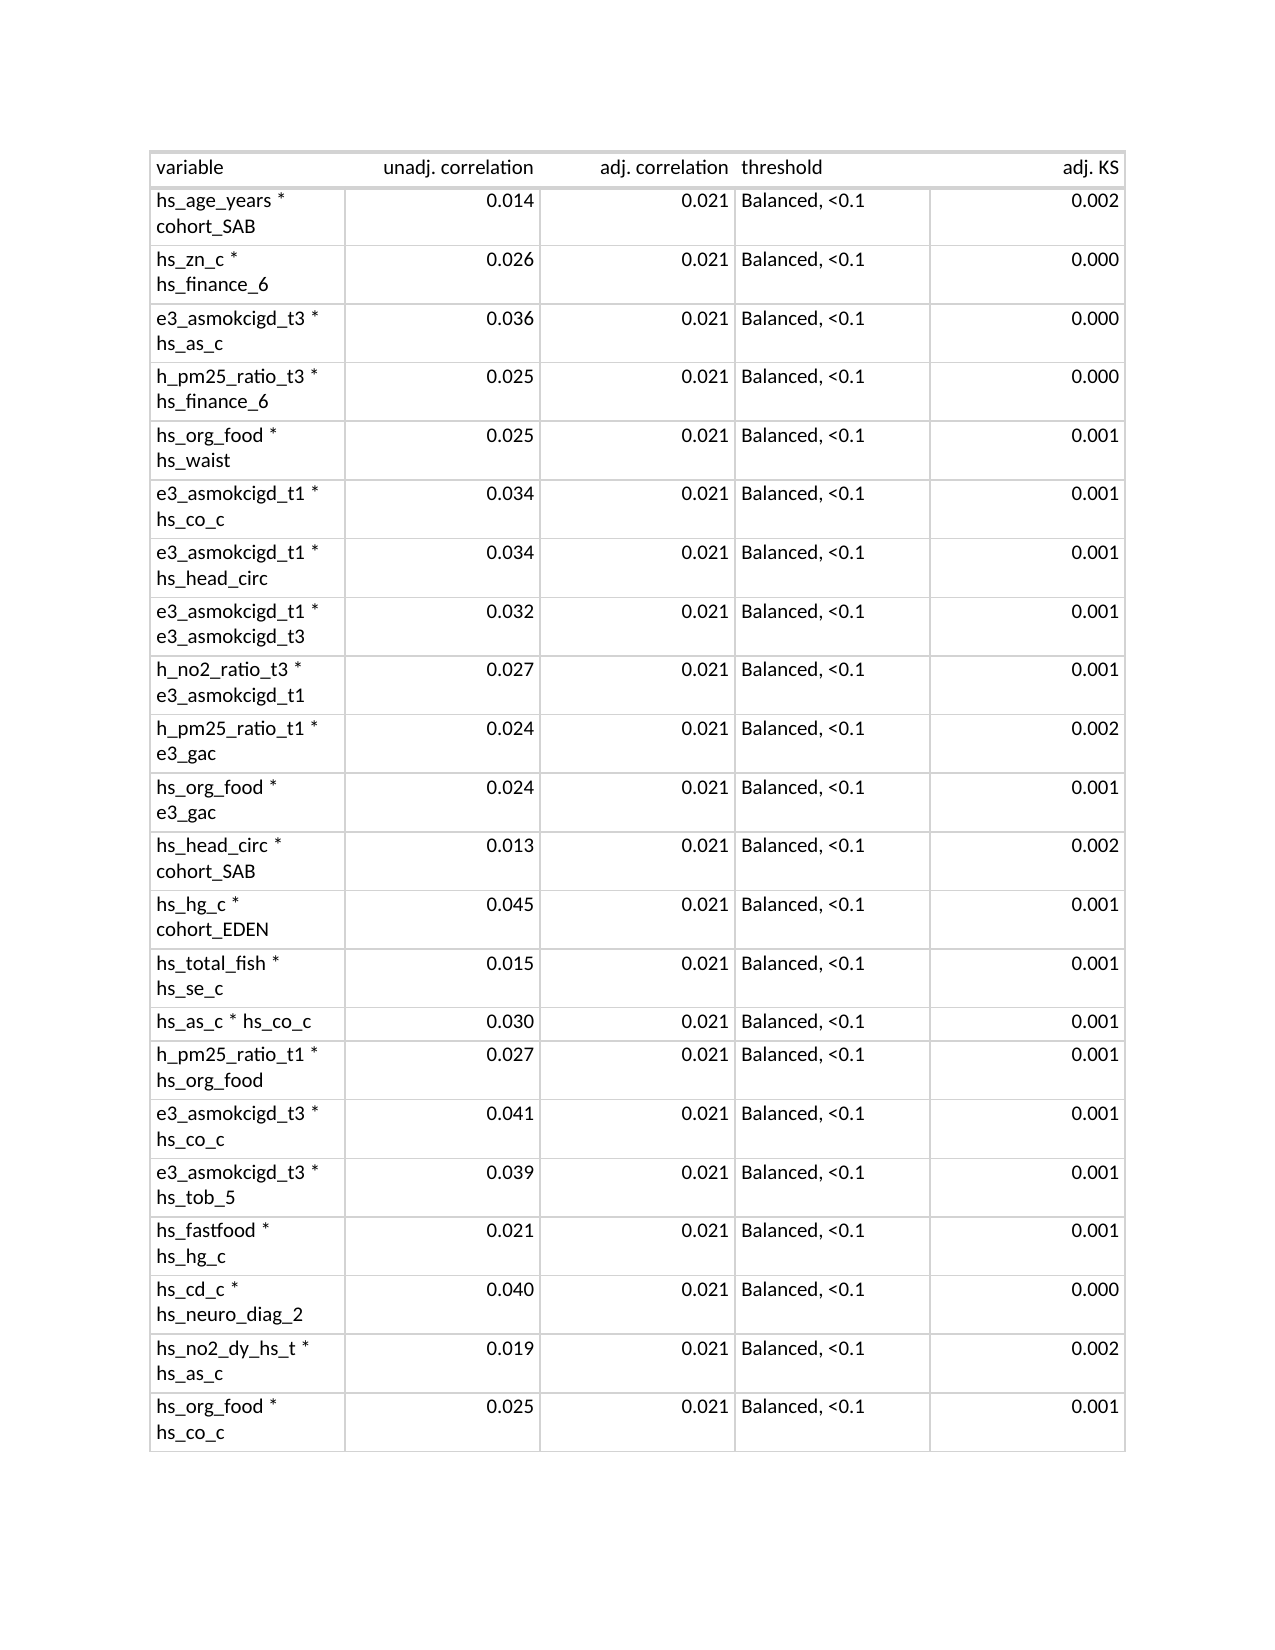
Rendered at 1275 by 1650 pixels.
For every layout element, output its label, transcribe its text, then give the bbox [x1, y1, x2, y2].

table_cell 0.036 [346, 305, 539, 362]
table_cell 0.013 [346, 833, 539, 889]
table_cell 0.021 [541, 1335, 734, 1392]
table_cell 0.034 [346, 481, 539, 538]
table_cell hs_org_food * hs_waist [151, 422, 344, 479]
table_cell 0.021 [541, 305, 734, 362]
table_cell 0.001 [931, 598, 1124, 655]
table_cell Balanced, <0.1 [736, 190, 929, 244]
table_cell e3_asmokcigd_t1 * hs_head_circ [151, 539, 344, 596]
table_header adj. correlation [540, 154, 735, 186]
table_cell Balanced, <0.1 [736, 1276, 929, 1333]
table_cell hs_org_food * e3_gac [151, 774, 344, 831]
table_cell 0.021 [541, 715, 734, 772]
table_cell e3_asmokcigd_t3 * hs_co_c [151, 1100, 344, 1157]
table_cell Balanced, <0.1 [736, 1394, 929, 1451]
table_cell 0.021 [541, 363, 734, 420]
table_cell hs_no2_dy_hs_t * hs_as_c [151, 1335, 344, 1392]
table_cell 0.021 [541, 1218, 734, 1275]
table_cell 0.001 [931, 422, 1124, 479]
table_cell 0.021 [541, 481, 734, 538]
table_cell Balanced, <0.1 [736, 1218, 929, 1275]
table_cell 0.021 [541, 891, 734, 948]
table_cell 0.024 [346, 774, 539, 831]
table_cell Balanced, <0.1 [736, 305, 929, 362]
table_cell 0.001 [931, 539, 1124, 596]
table_cell h_pm25_ratio_t1 * hs_org_food [151, 1042, 344, 1099]
table_cell 0.021 [541, 1394, 734, 1451]
table_cell Balanced, <0.1 [736, 774, 929, 831]
table_cell h_no2_ratio_t3 * e3_asmokcigd_t1 [151, 657, 344, 714]
table_cell e3_asmokcigd_t1 * hs_co_c [151, 481, 344, 538]
table_cell 0.021 [541, 190, 734, 244]
table_cell 0.021 [541, 657, 734, 714]
table_cell hs_age_years * cohort_SAB [151, 190, 344, 244]
table_cell 0.001 [931, 1008, 1124, 1040]
table_cell 0.021 [541, 539, 734, 596]
table_cell hs_zn_c * hs_finance_6 [151, 246, 344, 303]
table_cell Balanced, <0.1 [736, 1159, 929, 1216]
table_cell 0.030 [346, 1008, 539, 1040]
table_cell 0.024 [346, 715, 539, 772]
table_cell e3_asmokcigd_t1 * e3_asmokcigd_t3 [151, 598, 344, 655]
table_cell Balanced, <0.1 [736, 1042, 929, 1099]
table_cell 0.026 [346, 246, 539, 303]
table_cell Balanced, <0.1 [736, 246, 929, 303]
table_cell hs_org_food * hs_co_c [151, 1394, 344, 1451]
table_cell 0.027 [346, 657, 539, 714]
table_cell 0.015 [346, 950, 539, 1007]
table_cell Balanced, <0.1 [736, 833, 929, 889]
table_cell 0.021 [541, 246, 734, 303]
table_header threshold [735, 154, 930, 186]
table_header adj. KS [930, 154, 1124, 186]
table_cell 0.041 [346, 1100, 539, 1157]
table_cell 0.001 [931, 1100, 1124, 1157]
table_cell 0.025 [346, 363, 539, 420]
table_cell 0.001 [931, 774, 1124, 831]
table_cell 0.000 [931, 246, 1124, 303]
table_cell Balanced, <0.1 [736, 598, 929, 655]
table_cell 0.001 [931, 950, 1124, 1007]
table_cell Balanced, <0.1 [736, 539, 929, 596]
table_cell 0.001 [931, 1218, 1124, 1275]
table_cell 0.002 [931, 715, 1124, 772]
table_header variable [151, 154, 345, 186]
table_cell hs_hg_c * cohort_EDEN [151, 891, 344, 948]
table_cell hs_fastfood * hs_hg_c [151, 1218, 344, 1275]
table_cell Balanced, <0.1 [736, 481, 929, 538]
table_cell Balanced, <0.1 [736, 657, 929, 714]
table_cell Balanced, <0.1 [736, 1335, 929, 1392]
table_cell hs_total_fish * hs_se_c [151, 950, 344, 1007]
table_cell 0.021 [541, 598, 734, 655]
table_cell 0.001 [931, 657, 1124, 714]
table_cell Balanced, <0.1 [736, 715, 929, 772]
table_cell 0.021 [346, 1218, 539, 1275]
table_cell Balanced, <0.1 [736, 891, 929, 948]
table_cell 0.001 [931, 481, 1124, 538]
table_cell 0.021 [541, 1100, 734, 1157]
table_cell 0.025 [346, 422, 539, 479]
table_cell 0.001 [931, 1042, 1124, 1099]
table_cell 0.001 [931, 1159, 1124, 1216]
table_cell 0.019 [346, 1335, 539, 1392]
table_cell h_pm25_ratio_t3 * hs_finance_6 [151, 363, 344, 420]
table_cell Balanced, <0.1 [736, 1100, 929, 1157]
table_header unadj. correlation [345, 154, 540, 186]
table_cell hs_cd_c * hs_neuro_diag_2 [151, 1276, 344, 1333]
table_cell 0.027 [346, 1042, 539, 1099]
table_cell 0.021 [541, 1008, 734, 1040]
table_cell 0.021 [541, 774, 734, 831]
table_cell 0.002 [931, 833, 1124, 889]
table_cell 0.001 [931, 891, 1124, 948]
table_cell 0.025 [346, 1394, 539, 1451]
table_cell 0.032 [346, 598, 539, 655]
table_cell 0.034 [346, 539, 539, 596]
table_cell 0.021 [541, 1159, 734, 1216]
table_cell 0.039 [346, 1159, 539, 1216]
table_cell 0.021 [541, 950, 734, 1007]
table_cell 0.021 [541, 1042, 734, 1099]
table_cell 0.021 [541, 833, 734, 889]
table_cell 0.000 [931, 363, 1124, 420]
table_cell h_pm25_ratio_t1 * e3_gac [151, 715, 344, 772]
table_cell 0.040 [346, 1276, 539, 1333]
table_cell Balanced, <0.1 [736, 1008, 929, 1040]
table_cell 0.021 [541, 422, 734, 479]
table_cell 0.021 [541, 1276, 734, 1333]
table_cell Balanced, <0.1 [736, 950, 929, 1007]
table_cell e3_asmokcigd_t3 * hs_tob_5 [151, 1159, 344, 1216]
table_cell 0.000 [931, 1276, 1124, 1333]
table_cell Balanced, <0.1 [736, 363, 929, 420]
table_cell 0.000 [931, 305, 1124, 362]
table_cell hs_as_c * hs_co_c [151, 1008, 344, 1040]
table_cell 0.045 [346, 891, 539, 948]
table_cell 0.014 [346, 190, 539, 244]
table_cell 0.002 [931, 1335, 1124, 1392]
table_cell 0.002 [931, 190, 1124, 244]
table_cell 0.001 [931, 1394, 1124, 1451]
table_cell hs_head_circ * cohort_SAB [151, 833, 344, 889]
table_cell Balanced, <0.1 [736, 422, 929, 479]
table_cell e3_asmokcigd_t3 * hs_as_c [151, 305, 344, 362]
